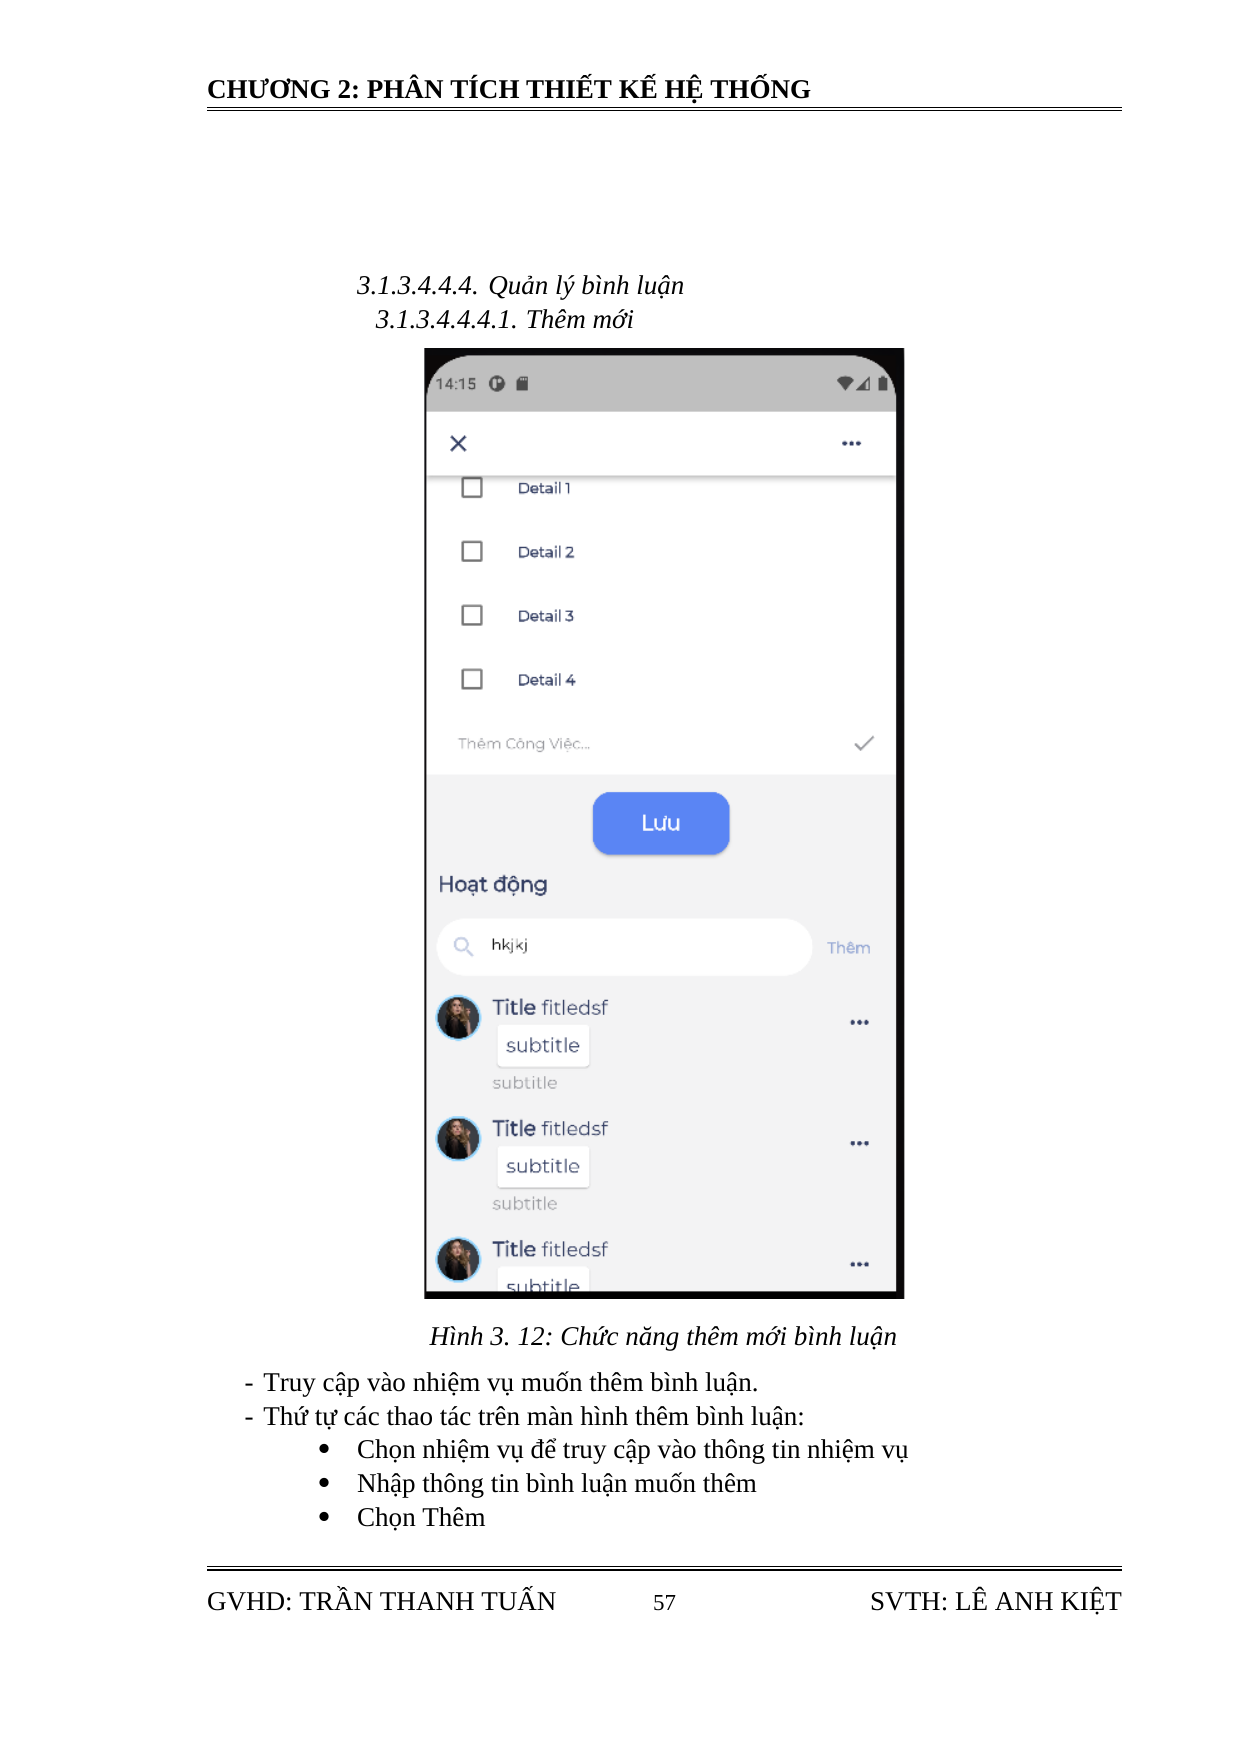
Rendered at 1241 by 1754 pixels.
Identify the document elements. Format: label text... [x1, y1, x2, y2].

list Thêm mới [376, 303, 1122, 334]
list Thứ tự các thao tác trên màn hình thêm bình luận: [244, 1400, 1122, 1431]
list Nhập thông tin bình luận muốn thêm [319, 1467, 1122, 1498]
picture [424, 348, 905, 1299]
list Chọn Thêm [319, 1501, 1122, 1532]
list Quản lý bình luận [357, 269, 1122, 300]
list Chọn nhiệm vụ để truy cập vào thông tin nhiệm vụ [319, 1433, 1122, 1465]
list Truy cập vào nhiệm vụ muốn thêm bình luận. [244, 1366, 1122, 1397]
